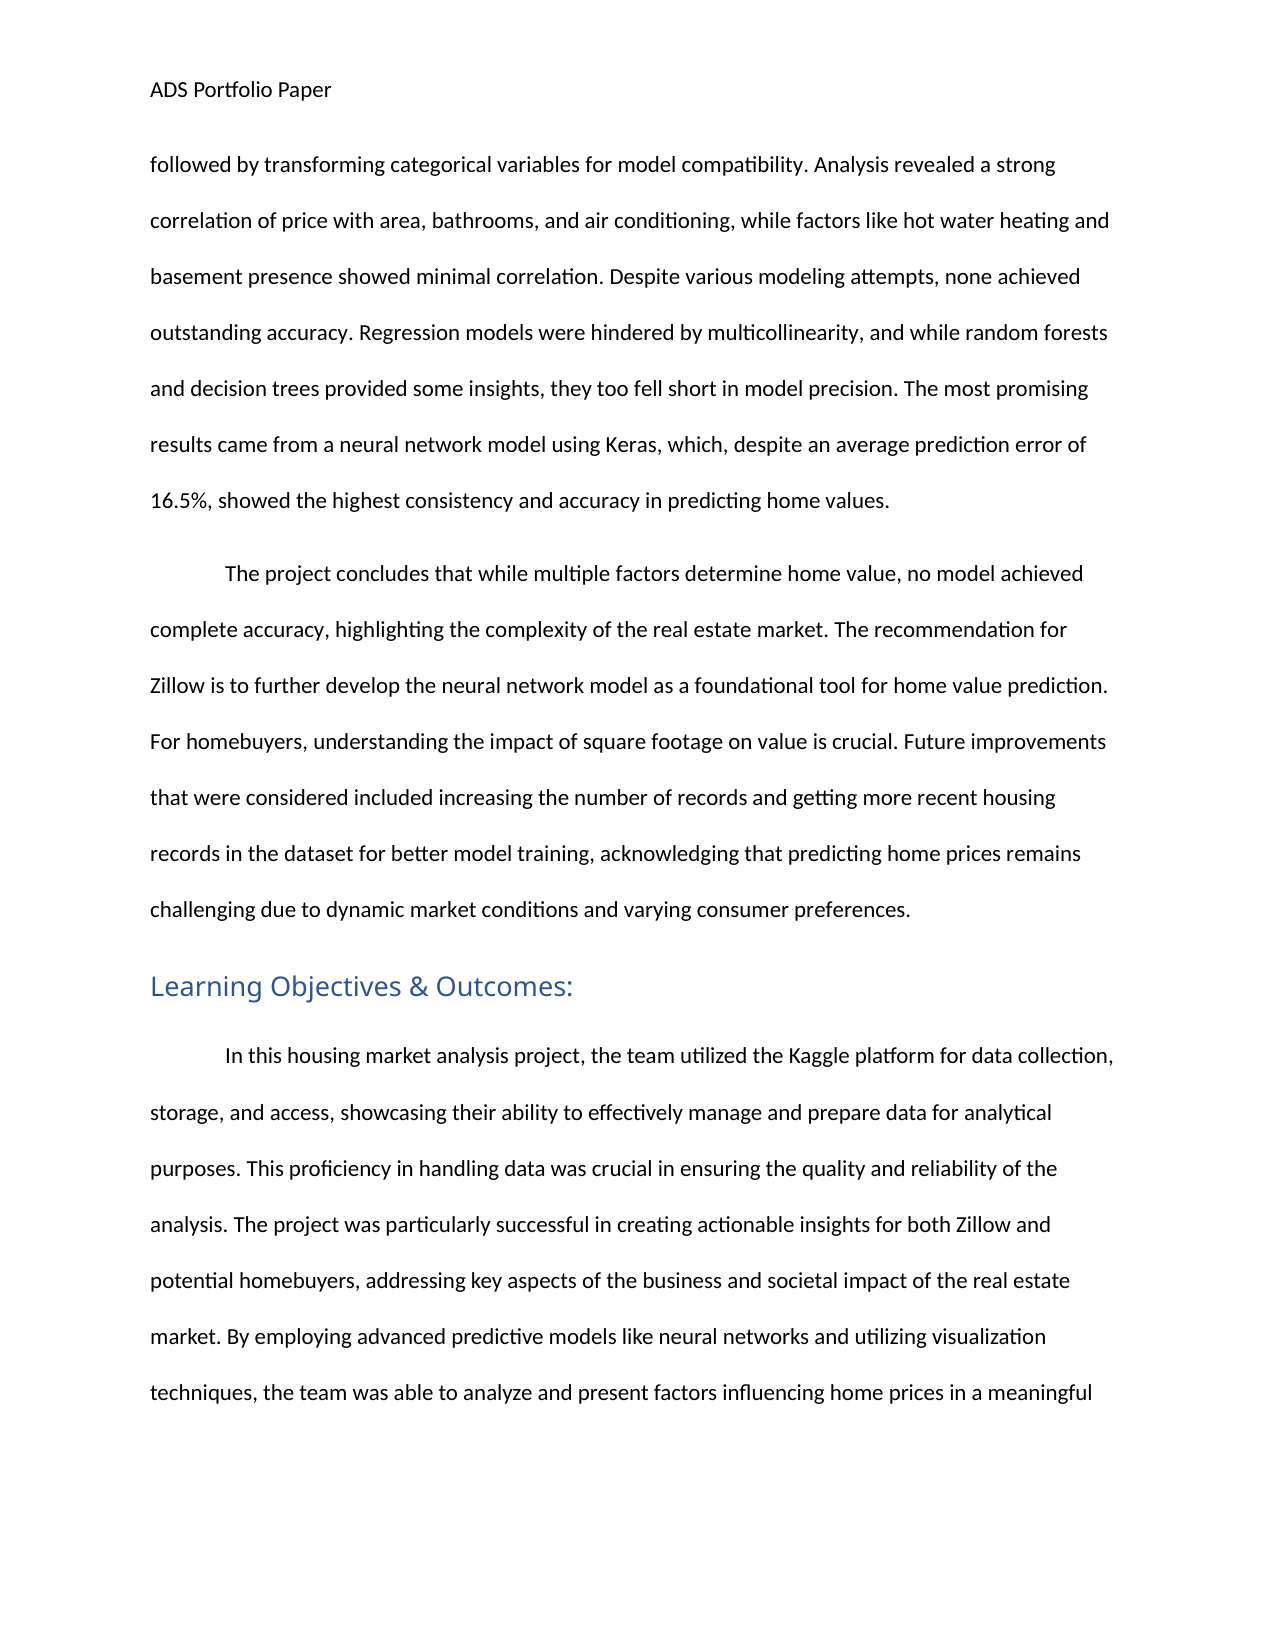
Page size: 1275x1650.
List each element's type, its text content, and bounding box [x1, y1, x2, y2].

text The project concludes that while multiple factors determine home value, no model achieved complete accuracy, highlighting the complexity of the real estate market. The recommendation for Zillow is to further develop the neural network model as a foundational tool for home value prediction. For homebuyers, understanding the impact of square footage on value is crucial. Future improvements that were considered included increasing the number of records and getting more recent housing records in the dataset for better model training, acknowledging that predicting home prices remains challenging due to dynamic market conditions and varying consumer preferences. [150, 559, 1125, 923]
subtitle Learning Objectives & Outcomes: [150, 968, 1125, 1005]
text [150, 150, 1125, 514]
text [150, 1042, 1125, 1406]
